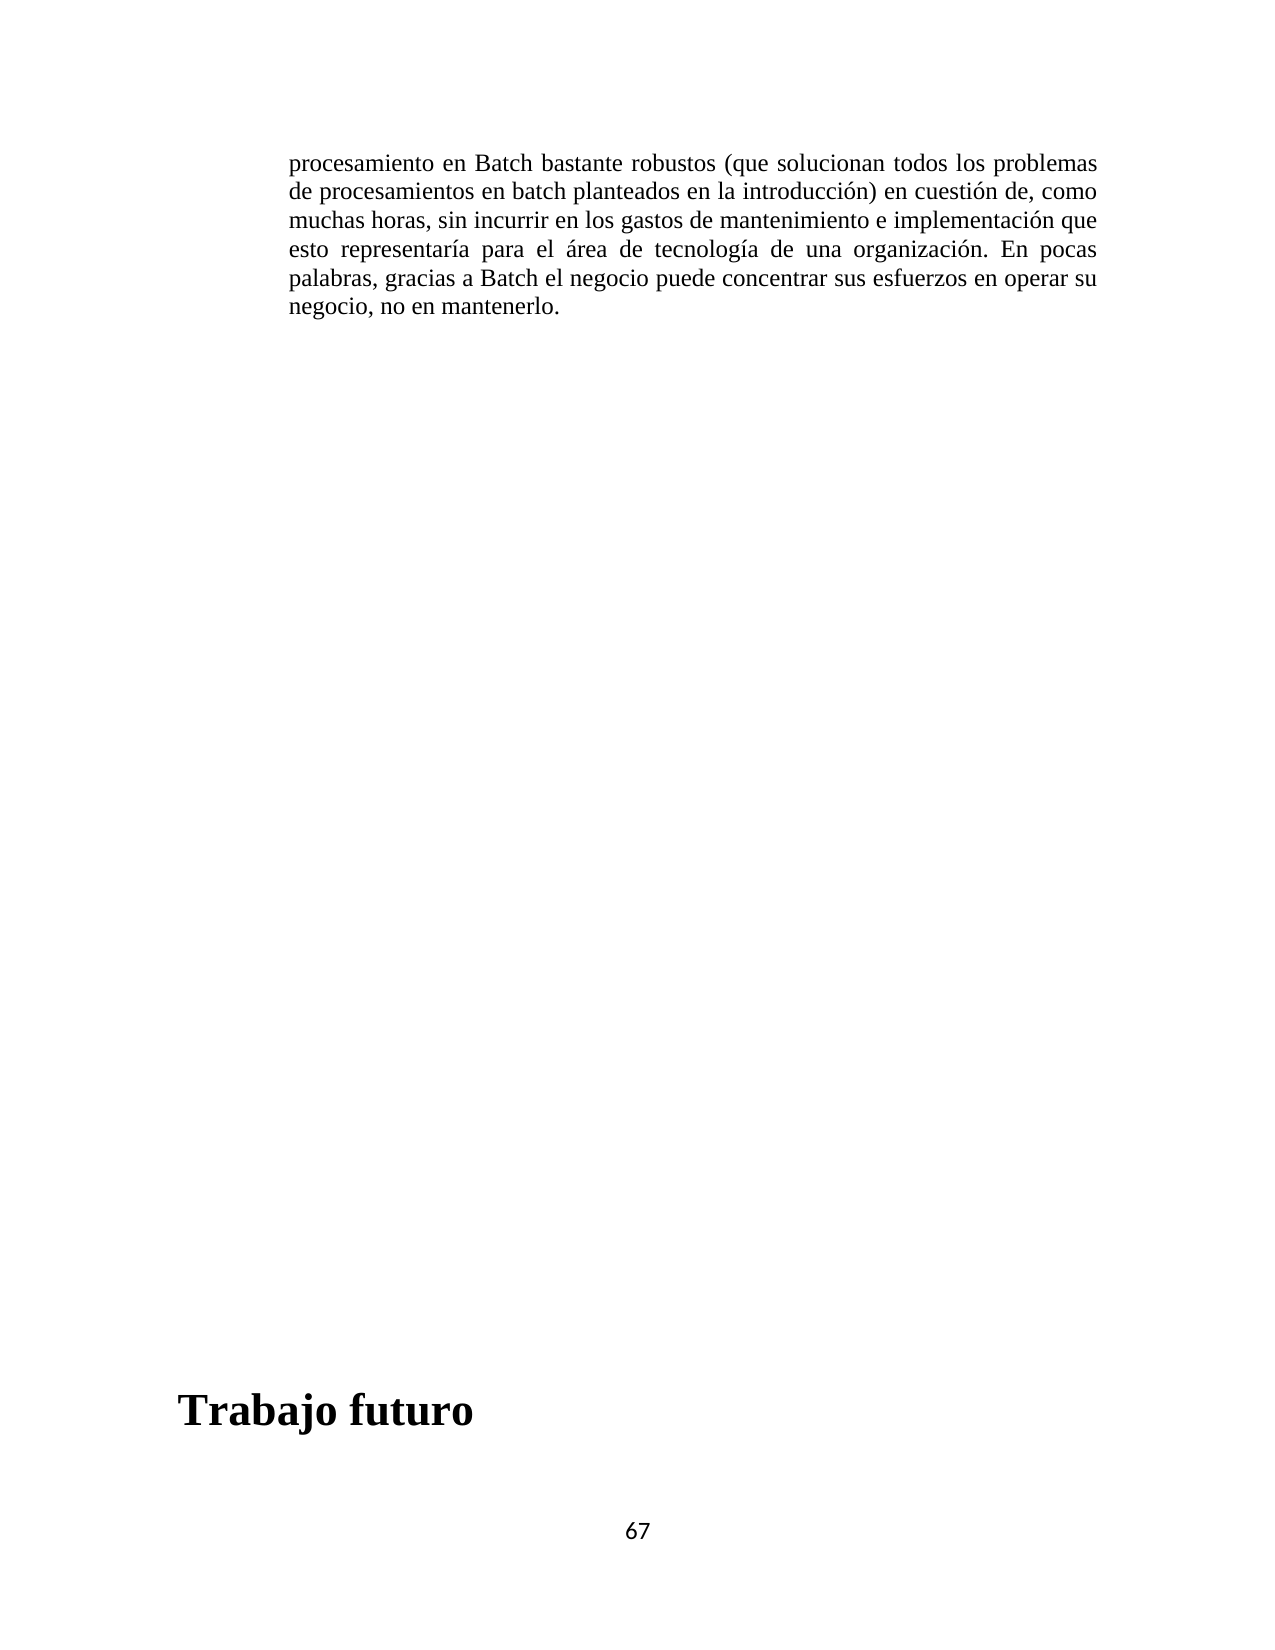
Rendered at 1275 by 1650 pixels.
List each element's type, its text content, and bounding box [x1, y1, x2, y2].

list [251, 148, 1098, 320]
subtitle Trabajo futuro [177, 1383, 1098, 1436]
